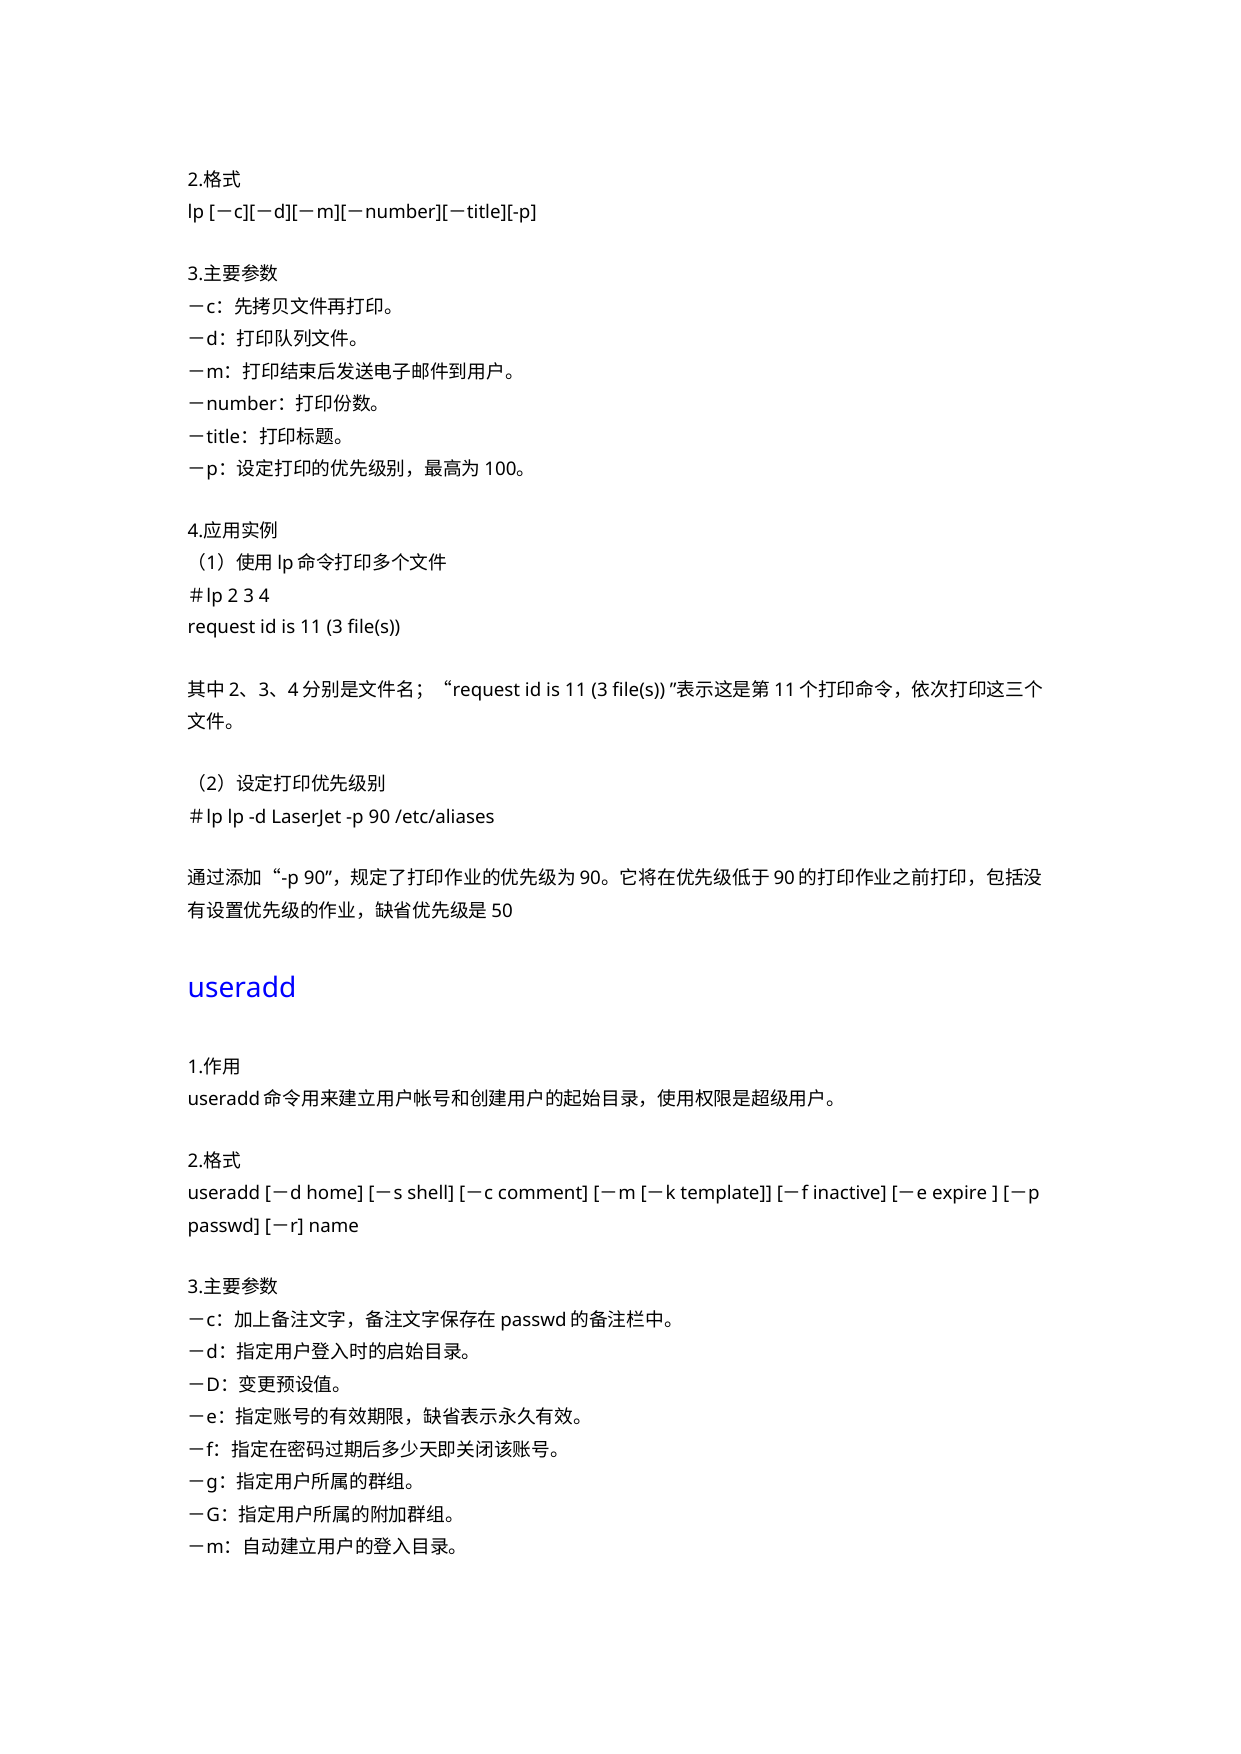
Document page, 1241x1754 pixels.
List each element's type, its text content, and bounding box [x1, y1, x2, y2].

text （2）设定打印优先级别 ＃lp lp -d LaserJet -p 90 /etc/aliases [187, 766, 1053, 831]
text 通过添加“-p 90”，规定了打印作业的优先级为90。它将在优先级低于90的打印作业之前打印，包括没有设置优先级的作业，缺省优先级是50 [187, 860, 1053, 925]
text useradd [187, 954, 1053, 1019]
text 其中2、3、4分别是文件名；“request id is 11 (3 file(s)) ”表示这是第11个打印命令，依次打印这三个文件。 [187, 672, 1053, 737]
text 2.格式 useradd [－d home] [－s shell] [－c comment] [－m [－k template]] [－f inactive] [－e expire ] [－p passwd] [－r] name [187, 1143, 1053, 1240]
text 3.主要参数 －c：先拷贝文件再打印。 －d：打印队列文件。 －m：打印结束后发送电子邮件到用户。 －number：打印份数。 －title：打印标题。 －p：设定打印的优先级别，最高为100。 [187, 256, 1053, 484]
text 4.应用实例 （1）使用lp命令打印多个文件 ＃lp 2 3 4 request id is 11 (3 file(s)) [187, 513, 1053, 643]
text 1.作用 useradd命令用来建立用户帐号和创建用户的起始目录，使用权限是超级用户。 [187, 1049, 1053, 1114]
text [187, 1269, 1053, 1562]
text 2.格式 lp [－c][－d][－m][－number][－title][-p] [187, 162, 1053, 227]
